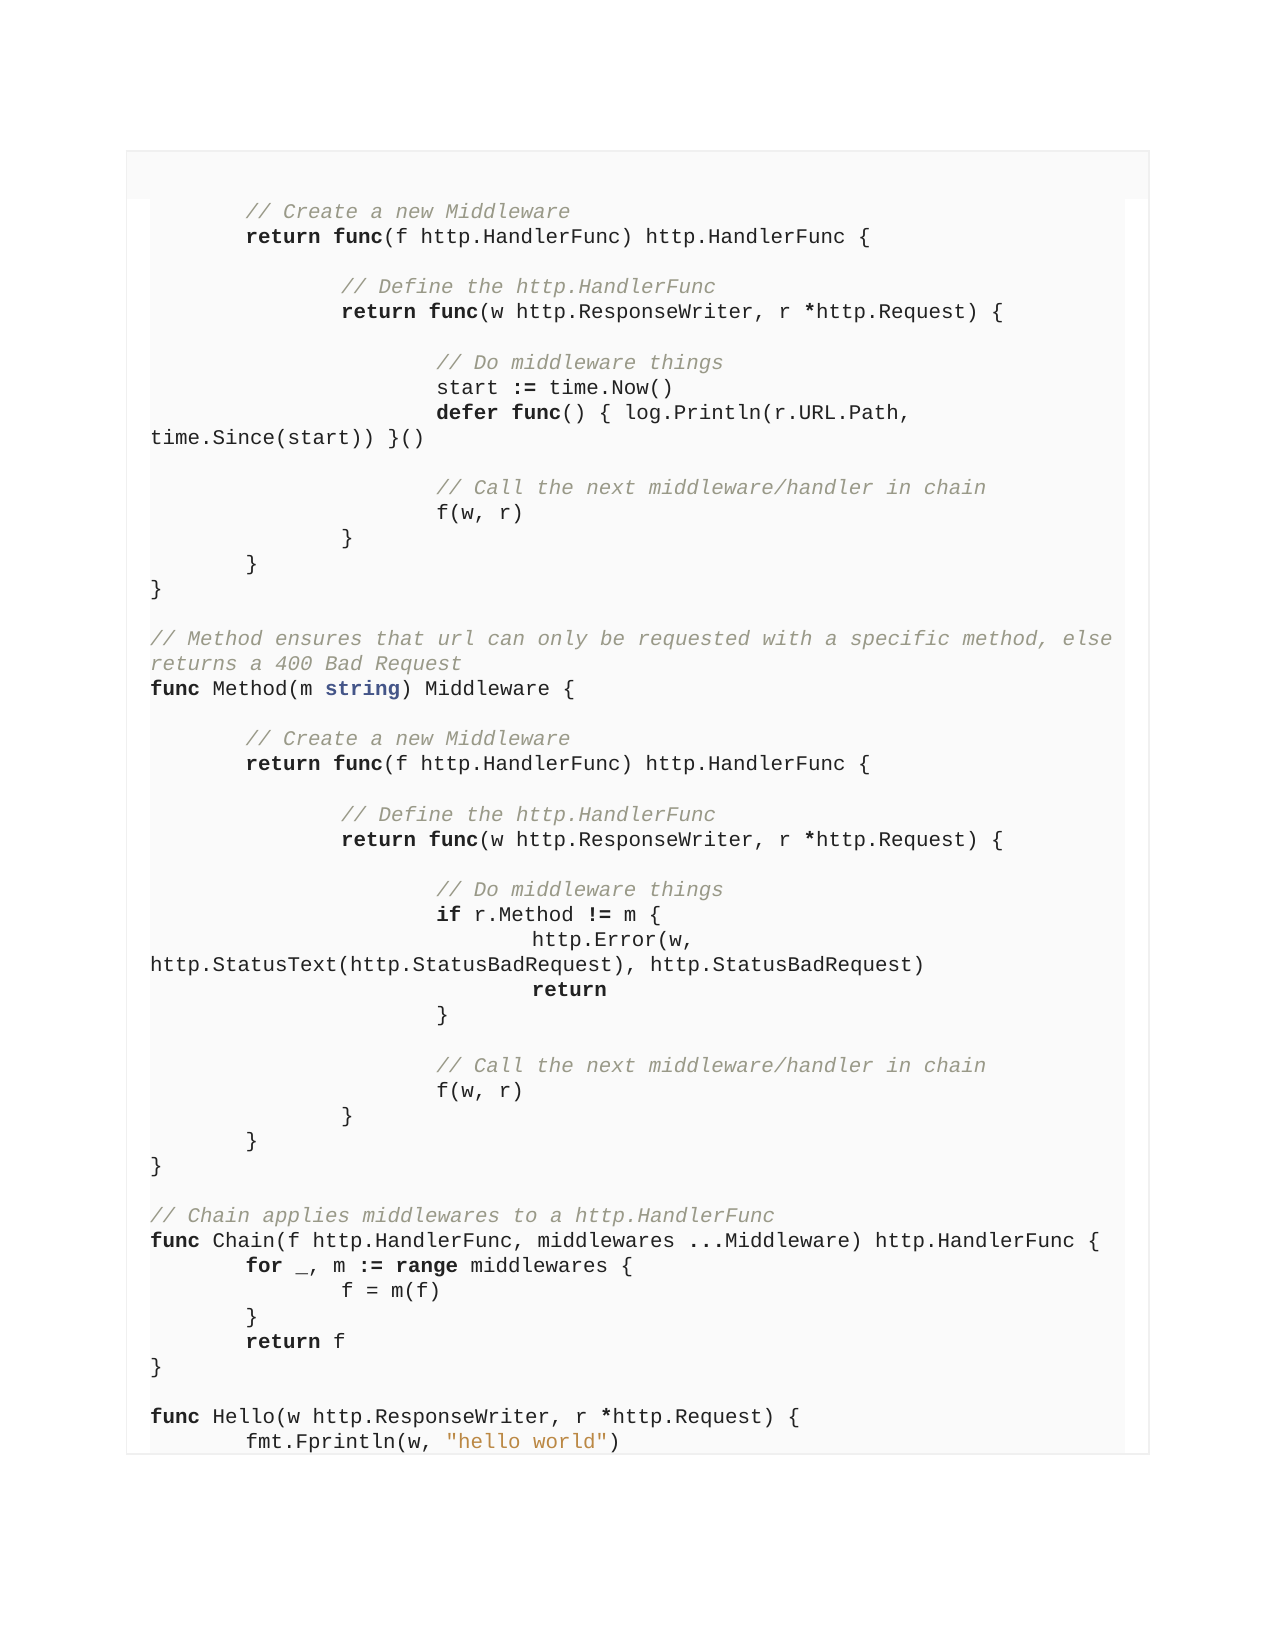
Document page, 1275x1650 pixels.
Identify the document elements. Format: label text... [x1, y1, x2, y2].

text // Do middleware things [150, 350, 1125, 375]
text // Create a new Middleware [150, 199, 1125, 225]
text f = m(f) [150, 1279, 1125, 1304]
text if r.Method != m { [150, 902, 1125, 928]
text } [150, 576, 1125, 601]
text return func(f http.HandlerFunc) http.HandlerFunc { [150, 225, 1125, 250]
text } [150, 1304, 1125, 1329]
text return func(w http.ResponseWriter, r *http.Request) { [150, 300, 1125, 325]
text // Call the next middleware/handler in chain [150, 1053, 1125, 1078]
text defer func() { log.Println(r.URL.Path, time.Since(start)) }() [150, 400, 1125, 451]
text return f [150, 1329, 1125, 1354]
text return func(w http.ResponseWriter, r *http.Request) { [150, 827, 1125, 852]
text } [150, 1003, 1125, 1028]
text f(w, r) [150, 1078, 1125, 1103]
text func Chain(f http.HandlerFunc, middlewares ...Middleware) http.HandlerFunc { [150, 1229, 1125, 1254]
text return func(f http.HandlerFunc) http.HandlerFunc { [150, 752, 1125, 777]
text for _, m := range middlewares { [150, 1254, 1125, 1279]
text http.Error(w, http.StatusText(http.StatusBadRequest), http.StatusBadRequest) [150, 928, 1125, 978]
text } [150, 1128, 1125, 1153]
text } [150, 526, 1125, 551]
text func Hello(w http.ResponseWriter, r *http.Request) { [150, 1404, 1125, 1430]
text } [150, 1153, 1125, 1179]
text // Create a new Middleware [150, 727, 1125, 752]
text f(w, r) [150, 501, 1125, 526]
text start := time.Now() [150, 375, 1125, 400]
text // Do middleware things [150, 877, 1125, 902]
text // Define the http.HandlerFunc [150, 802, 1125, 827]
text } [150, 1103, 1125, 1128]
text fmt.Fprintln(w, "hello world") [150, 1430, 1125, 1453]
text func Method(m string) Middleware { [150, 677, 1125, 702]
text // Define the http.HandlerFunc [150, 275, 1125, 300]
text // Chain applies middlewares to a http.HandlerFunc [150, 1204, 1125, 1229]
text // Call the next middleware/handler in chain [150, 476, 1125, 501]
text // Method ensures that url can only be requested with a specific method, else returns a 400 Bad Request [150, 626, 1125, 677]
text return [150, 978, 1125, 1003]
text } [150, 1354, 1125, 1379]
text } [150, 551, 1125, 576]
